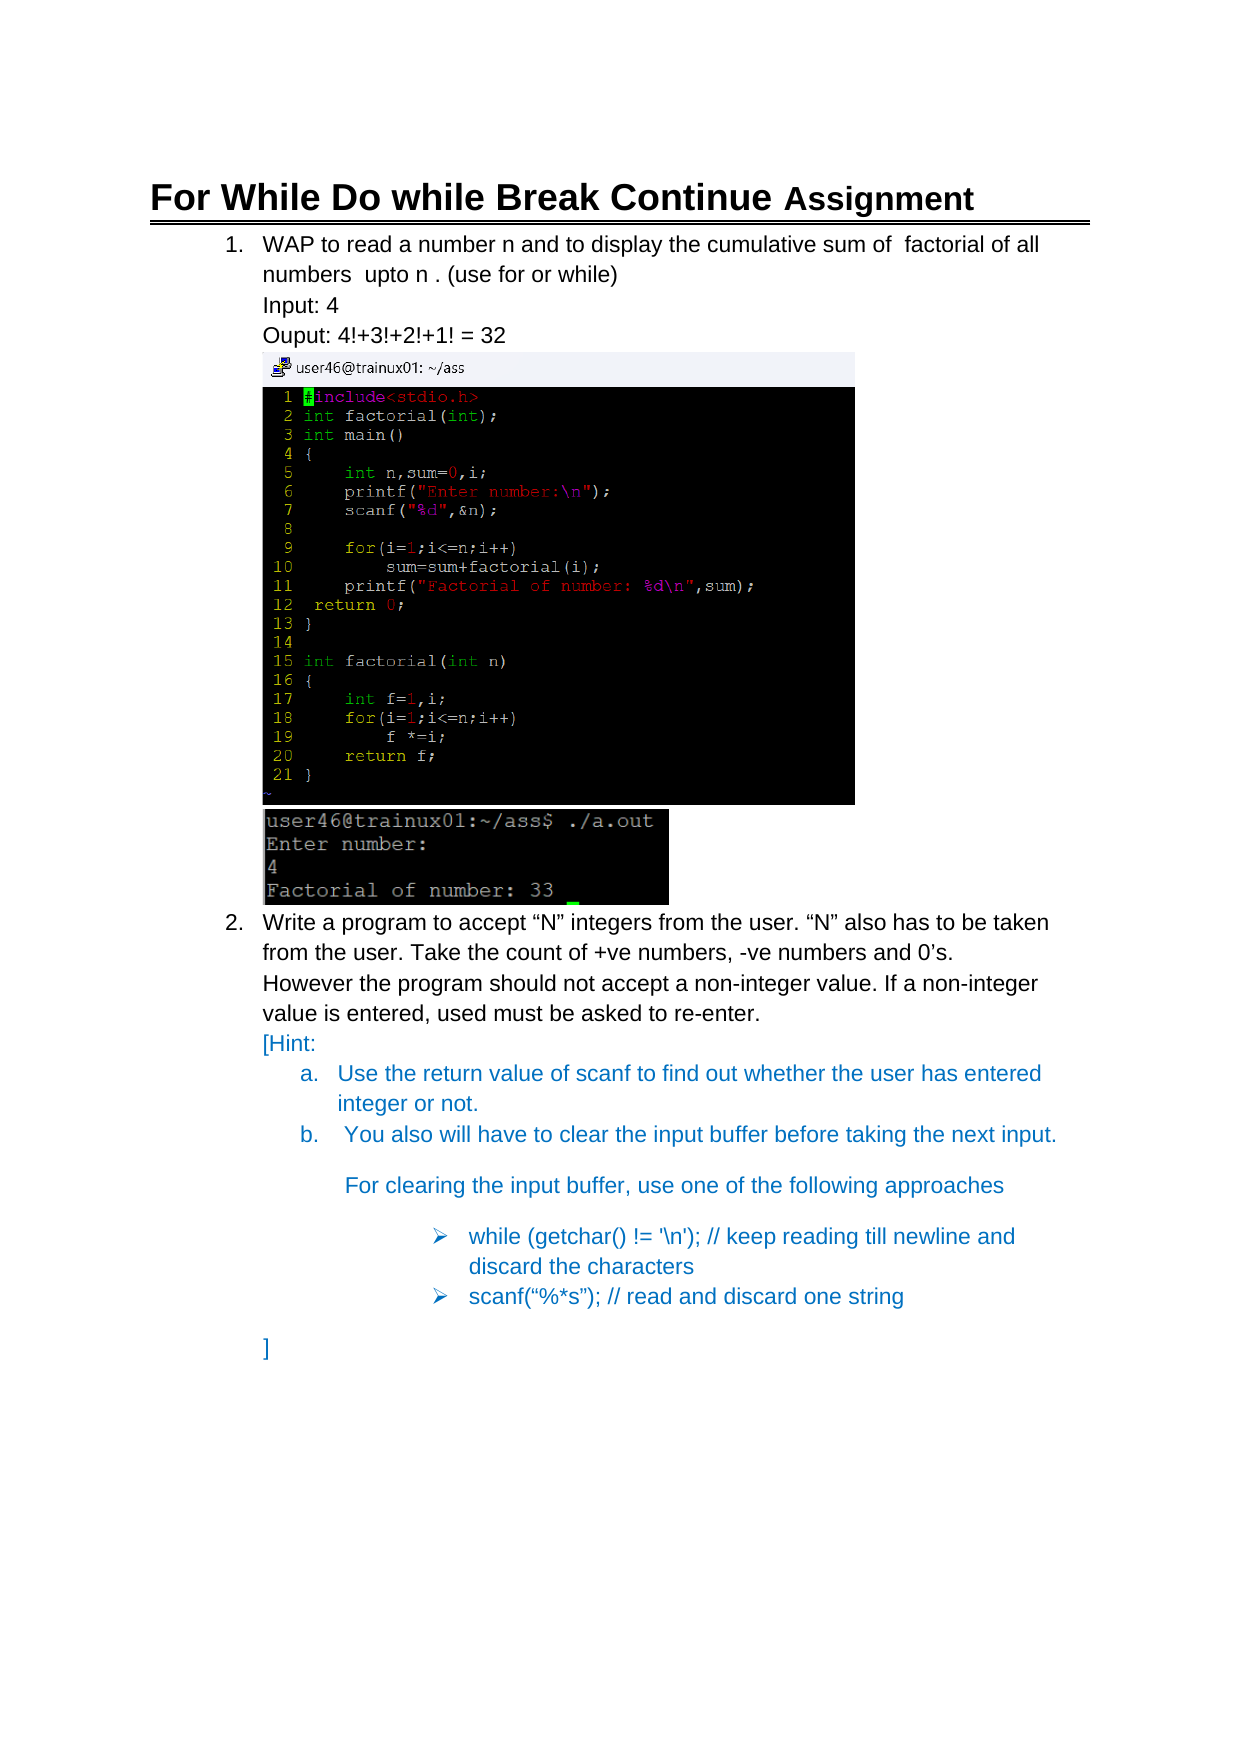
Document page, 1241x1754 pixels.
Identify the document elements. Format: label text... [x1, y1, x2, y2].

picture [262, 809, 669, 905]
list [Hint: [262, 1030, 1090, 1056]
picture [262, 352, 855, 805]
list while (getchar() != '\n'); // keep reading till newline and discard the characters [431, 1223, 1090, 1279]
list scanf(“%*s”); // read and discard one string [431, 1283, 1090, 1309]
list However the program should not accept a non-integer value. If a non-integer value is entered, used must be asked to re-enter. [262, 969, 1090, 1026]
list WAP to read a number n and to display the cumulative sum of factorial of all numbers upto n . (use for or while) [225, 231, 1090, 288]
list Ouput: 4!+3!+2!+1! = 32 [262, 322, 1090, 348]
list Input: 4 [262, 292, 1090, 318]
text ] [225, 1334, 1090, 1360]
list Use the return value of scanf to find out whether the user has entered integer or not. [300, 1060, 1090, 1117]
subtitle For While Do while Break Continue Assignment [150, 175, 1090, 220]
text For clearing the input buffer, use one of the following approaches [225, 1172, 1090, 1198]
list You also will have to clear the input buffer before taking the next input. [300, 1121, 1090, 1147]
list Write a program to accept “N” integers from the user. “N” also has to be taken from the user. Take the count of +ve numbers, -ve numbers and 0’s. [225, 909, 1090, 966]
